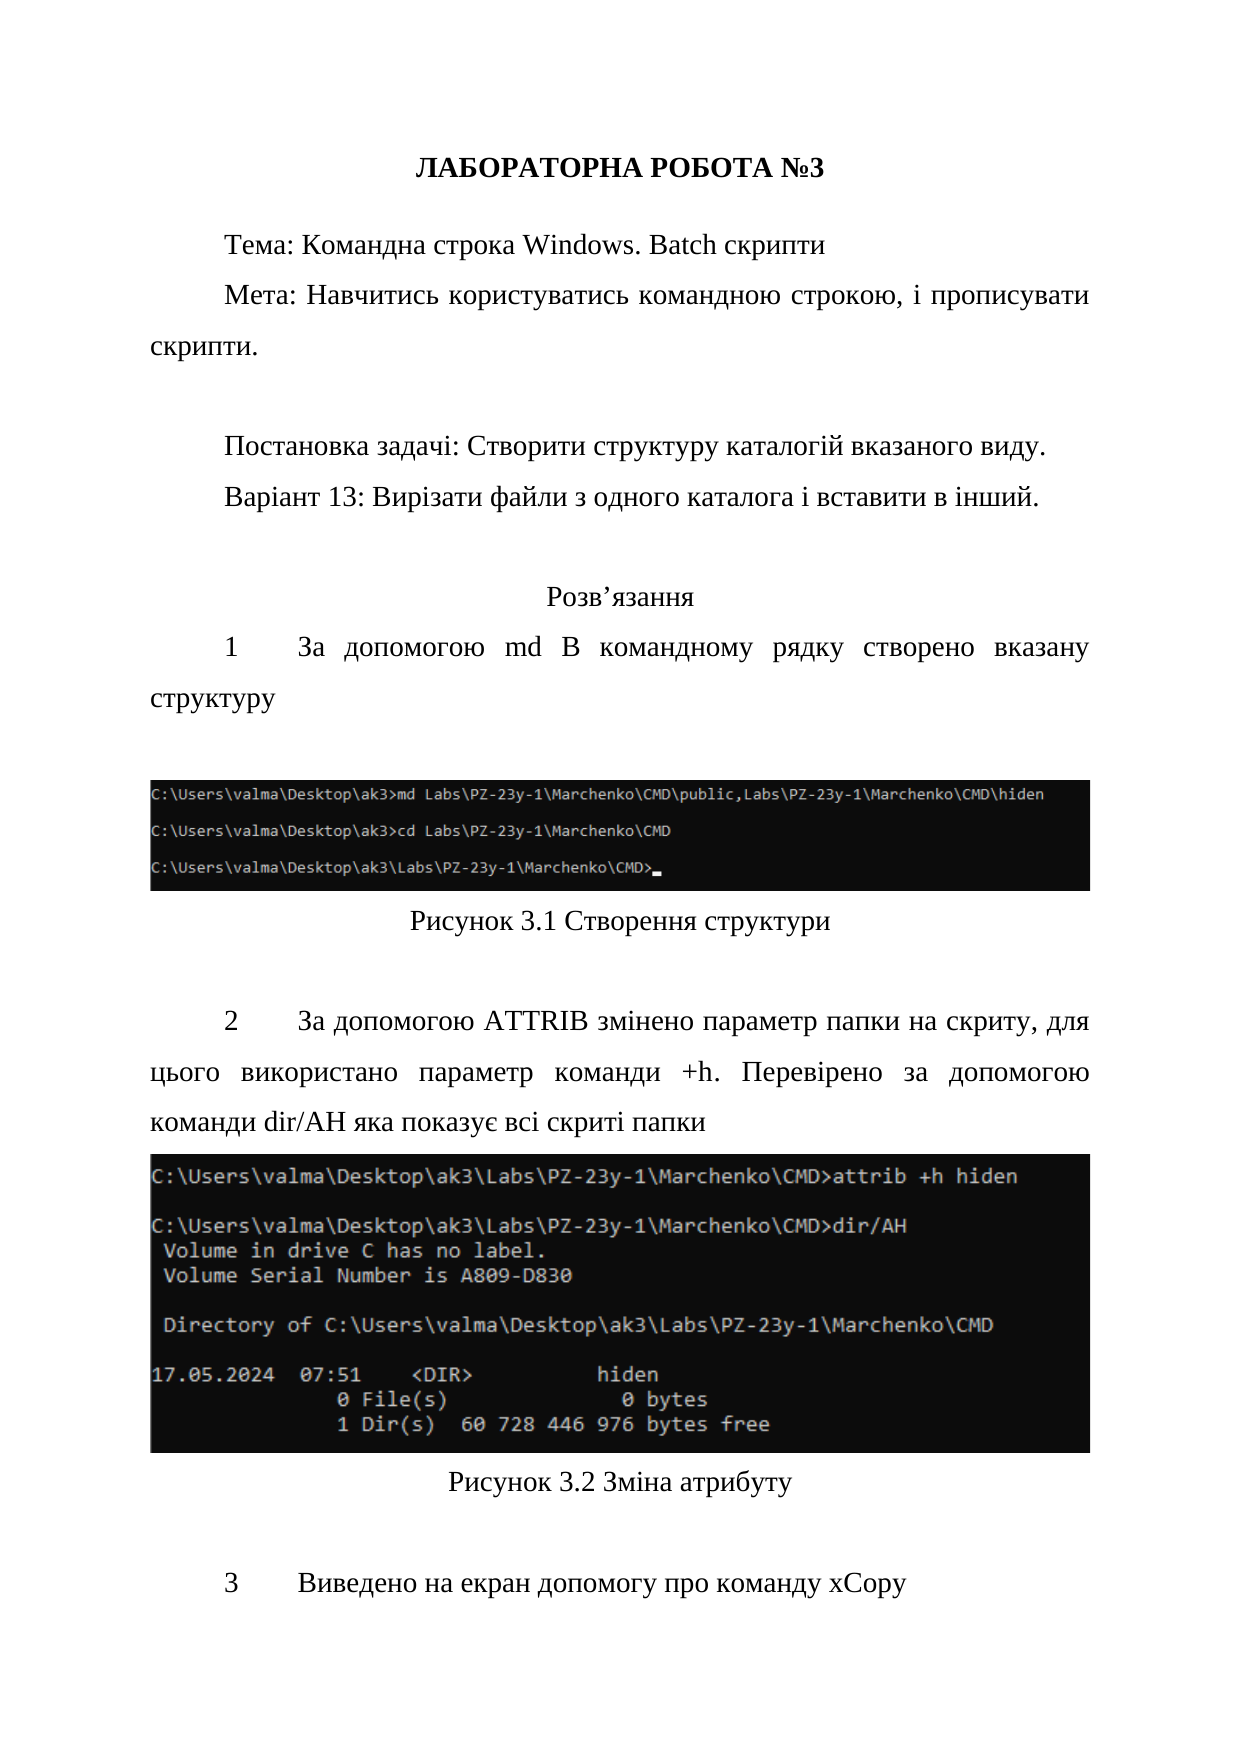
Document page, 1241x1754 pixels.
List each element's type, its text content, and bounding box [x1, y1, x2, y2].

text Мета: Навчитись користуватись командною строкою, і прописувати скрипти. [150, 277, 1090, 361]
text Рисунок 3.1 Створення структури [150, 903, 1090, 936]
text Рисунок 3.2 Зміна атрибуту [150, 1464, 1090, 1498]
text Варіант 13: Вирізати файли з одного каталога і вставити в інший. [150, 479, 1090, 512]
text Тема: Командна строка Windows. Batch скрипти [150, 227, 1090, 261]
list За допомогою md В командному рядку створено вказану структуру [150, 629, 1090, 713]
picture [150, 1154, 1091, 1453]
text Розв’язання [150, 579, 1090, 613]
text Постановка задачі: Створити структуру каталогій вказаного виду. [150, 428, 1090, 462]
text ЛАБОРАТОРНА РОБОТА №3 [150, 150, 1090, 183]
list Виведено на екран допомогу про команду xCopy [150, 1565, 1090, 1599]
list За допомогою ATTRIB змінено параметр папки на скриту, для цього використано параметр команди +h. Перевірено за допомогою команди dir/AH яка показує всі скриті папки [150, 1003, 1090, 1137]
picture [150, 780, 1091, 891]
